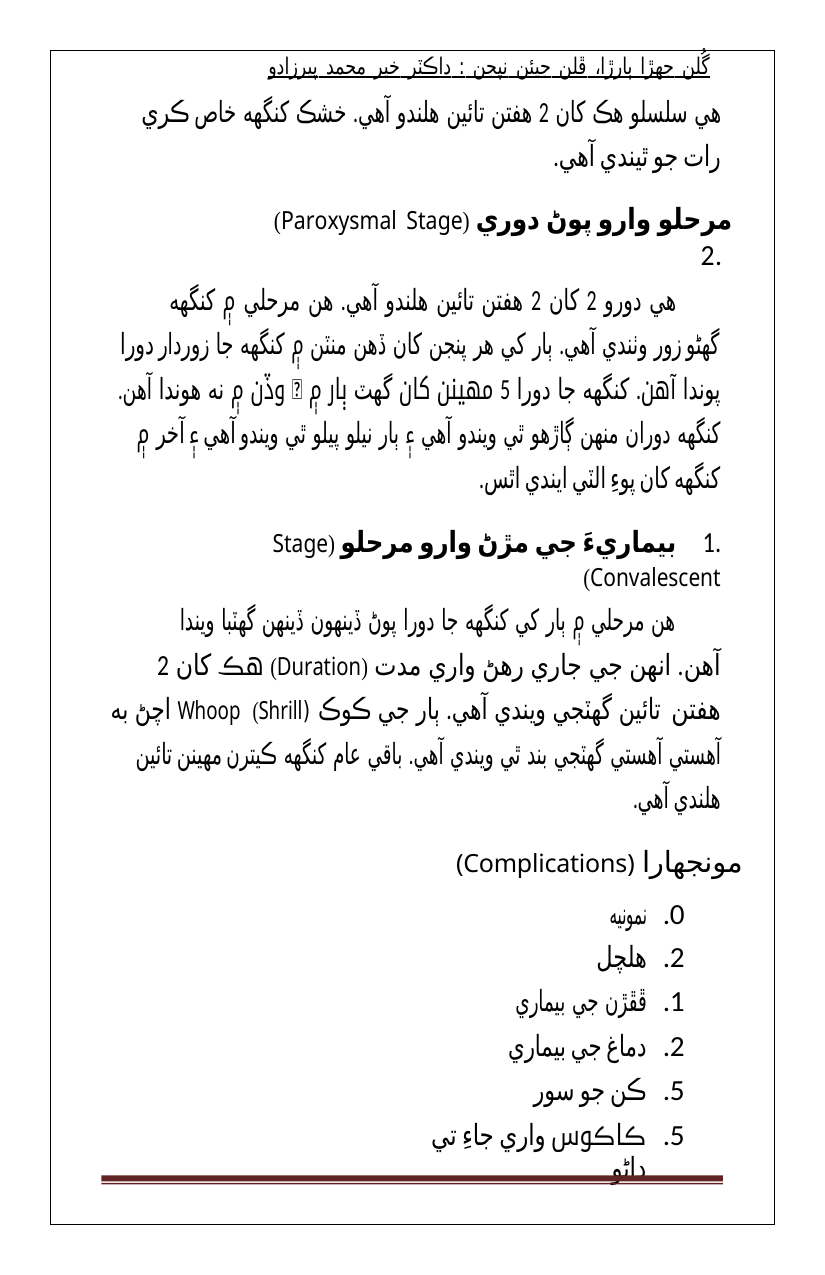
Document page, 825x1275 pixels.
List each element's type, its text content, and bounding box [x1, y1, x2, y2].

text آهن. انهن جي جاري رهڻ واري مدت (Duration) هڪ کان 2 هفتن تائين گهٽجي ويندي آهي. ٻار جي ڪوڪ (Shrill) Whoop اچڻ به آهستي آهستي گهٽجي بند ٿي ويندي آهي. باقي عام کنگهه ڪيترن مهينن تائين هلندي آهي. [105, 647, 721, 816]
text (Paroxysmal Stage) مرحلو وارو پوڻ دوري .2 [274, 202, 750, 273]
text گهڻو زور وٺندي آهي. ٻار کي هر پنجن کان ڏهن منٽن ۾ کنگهه جا زوردار دورا پوندا آهن. کنگهه جا دورا 5 مهينن کان گهٽ ٻار ۾ ۽ وڏن ۾ نه هوندا آهن. کنگهه دوران منهن ڳاڙهو ٿي ويندو آهي ۽ ٻار نيلو پيلو ٿي ويندو آهي ۽ آخر ۾ کنگهه کان پوءِ الٽي ايندي اٿس. [105, 326, 720, 495]
text (Complications) مونجهارا [456, 845, 750, 880]
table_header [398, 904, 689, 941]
text هي دورو 2 کان 2 هفتن تائين هلندو آهي. هن مرحلي ۾ کنگهه [95, 282, 676, 317]
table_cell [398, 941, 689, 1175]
text هي سلسلو هڪ کان 2 هفتن تائين هلندو آهي. خشڪ کنگهه خاص ڪري رات جو ٿيندي آهي. [105, 94, 721, 174]
text .1 بيماريءَ جي مڙڻ وارو مرحلو Stage) (Convalescent [168, 524, 721, 593]
text هن مرحلي ۾ ٻار کي کنگهه جا دورا پوڻ ڏينهون ڏينهن گهٽبا ويندا [95, 602, 675, 638]
